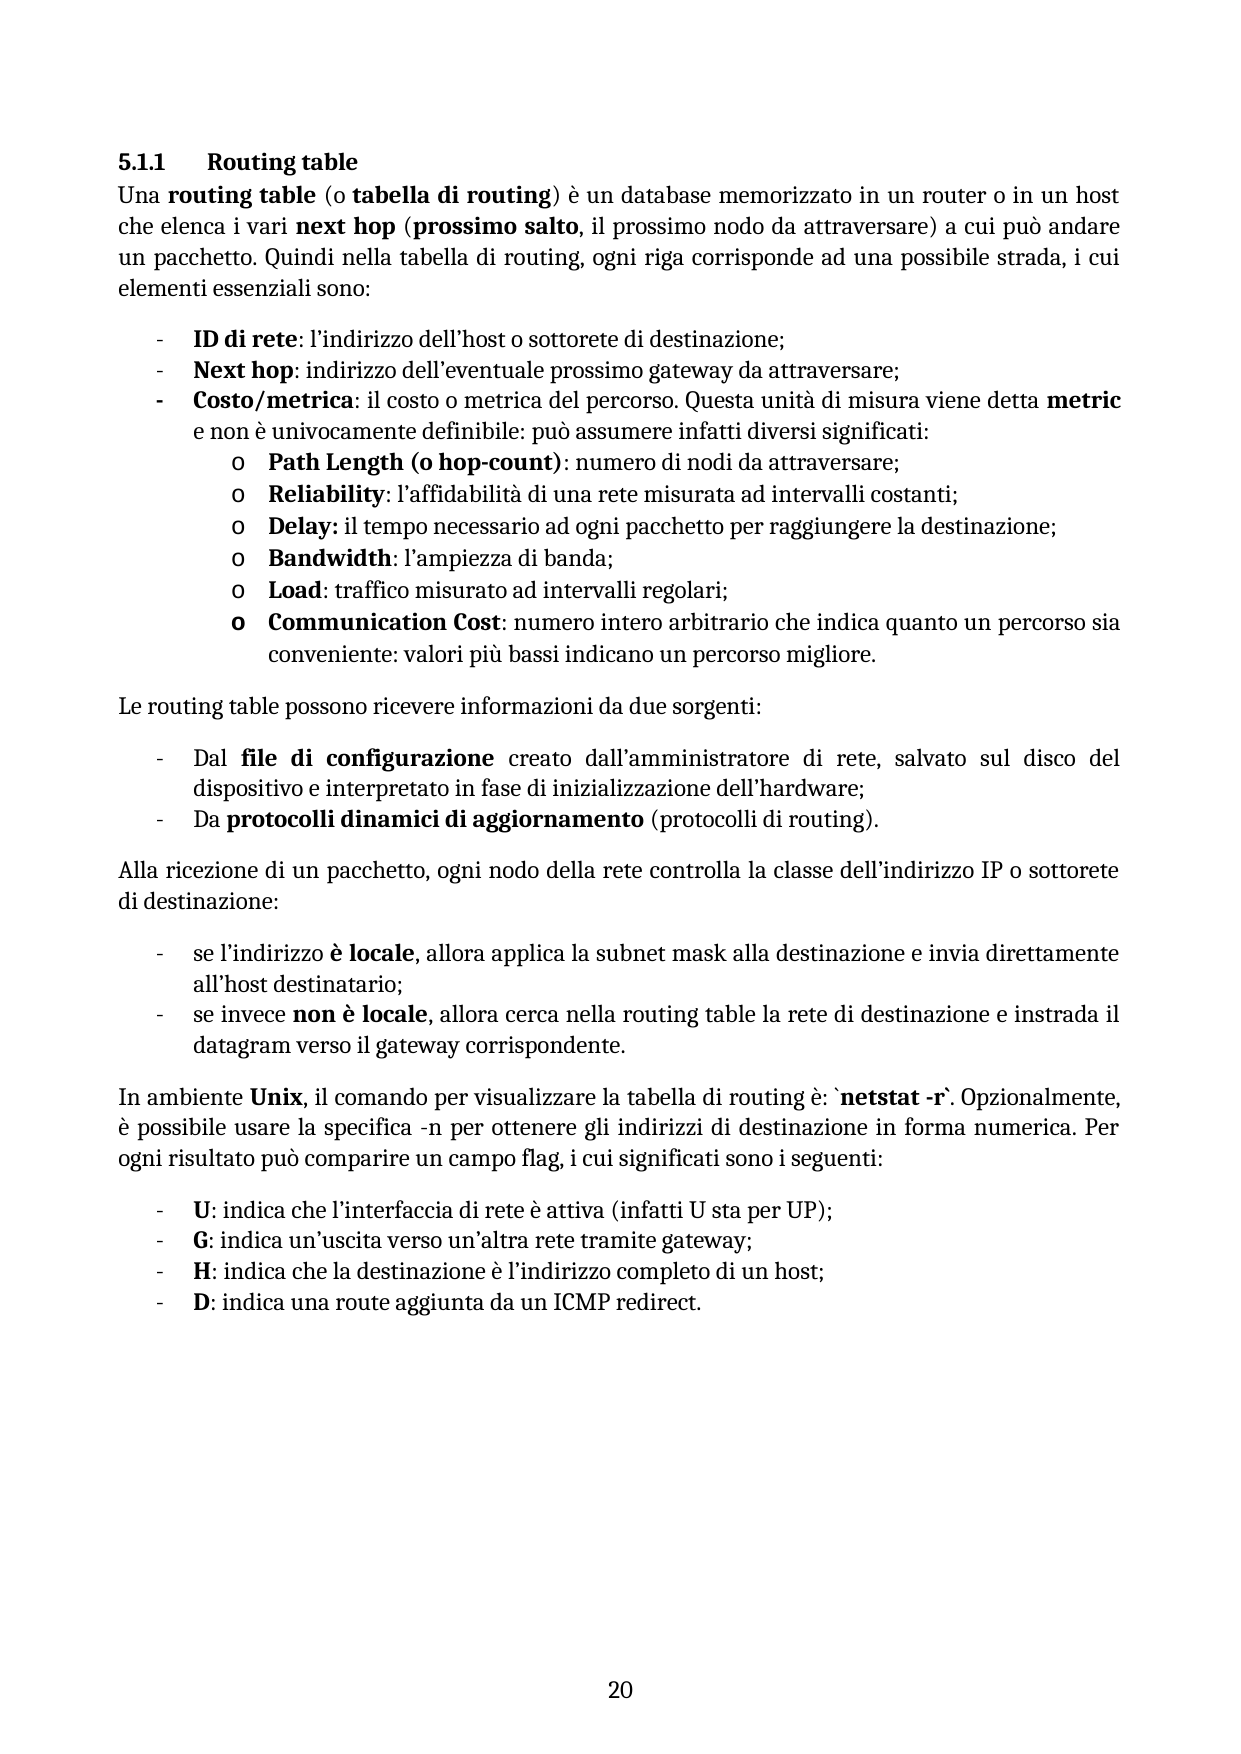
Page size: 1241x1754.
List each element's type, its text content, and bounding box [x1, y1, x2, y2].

text Una routing table (o tabella di routing) è un database memorizzato in un router o in un host che elenca i vari next hop (prossimo salto, il prossimo nodo da attraversare) a cui può andare un pacchetto. Quindi nella tabella di routing, ogni riga corrisponde ad una possibile strada, i cui elementi essenziali sono: [117, 181, 1121, 302]
list se l’indirizzo è locale, allora applica la subnet mask alla destinazione e invia direttamente all’host destinatario; [156, 939, 1121, 998]
text Alla ricezione di un pacchetto, ogni nodo della rete controlla la classe dell’indirizzo IP o sottorete di destinazione: [118, 856, 1121, 916]
list Next hop: indirizzo dell’eventuale prossimo gateway da attraversare; [156, 356, 1121, 384]
subtitle Routing table [118, 148, 1122, 176]
list Da protocolli dinamici di aggiornamento (protocolli di routing). [156, 805, 1121, 834]
text In ambiente Unix, il comando per visualizzare la tabella di routing è: `netstat -r`. Opzionalmente, è possibile usare la specifica -n per ottenere gli indirizzi di destinazione in forma numerica. Per ogni risultato può comparire un campo flag, i cui significati sono i seguenti: [118, 1082, 1121, 1173]
list Load: traffico misurato ad intervalli regolari; [231, 576, 1121, 606]
list G: indica un’uscita verso un’altra rete tramite gateway; [156, 1226, 1121, 1255]
text Le routing table possono ricevere informazioni da due sorgenti: [118, 692, 1121, 721]
list Communication Cost: numero intero arbitrario che indica quanto un percorso sia conveniente: valori più bassi indicano un percorso migliore. [231, 608, 1121, 669]
list Delay: il tempo necessario ad ogni pacchetto per raggiungere la destinazione; [231, 512, 1121, 542]
list U: indica che l’interfaccia di rete è attiva (infatti U sta per UP); [156, 1196, 1121, 1224]
list H: indica che la destinazione è l’indirizzo completo di un host; [156, 1257, 1121, 1286]
list se invece non è locale, allora cerca nella routing table la rete di destinazione e instrada il datagram verso il gateway corrispondente. [156, 1000, 1121, 1060]
list D: indica una route aggiunta da un ICMP redirect. [156, 1288, 1121, 1316]
list Reliability: l’affidabilità di una rete misurata ad intervalli costanti; [231, 480, 1121, 510]
list Bandwidth: l’ampiezza di banda; [231, 544, 1121, 574]
list Costo/metrica: il costo o metrica del percorso. Questa unità di misura viene detta metric e non è univocamente definibile: può assumere infatti diversi significati: [156, 386, 1121, 446]
list Dal file di configurazione creato dall’amministratore di rete, salvato sul disco del dispositivo e interpretato in fase di inizializzazione dell’hardware; [156, 743, 1121, 803]
list ID di rete: l’indirizzo dell’host o sottorete di destinazione; [156, 325, 1121, 354]
list Path Length (o hop-count): numero di nodi da attraversare; [231, 448, 1121, 478]
